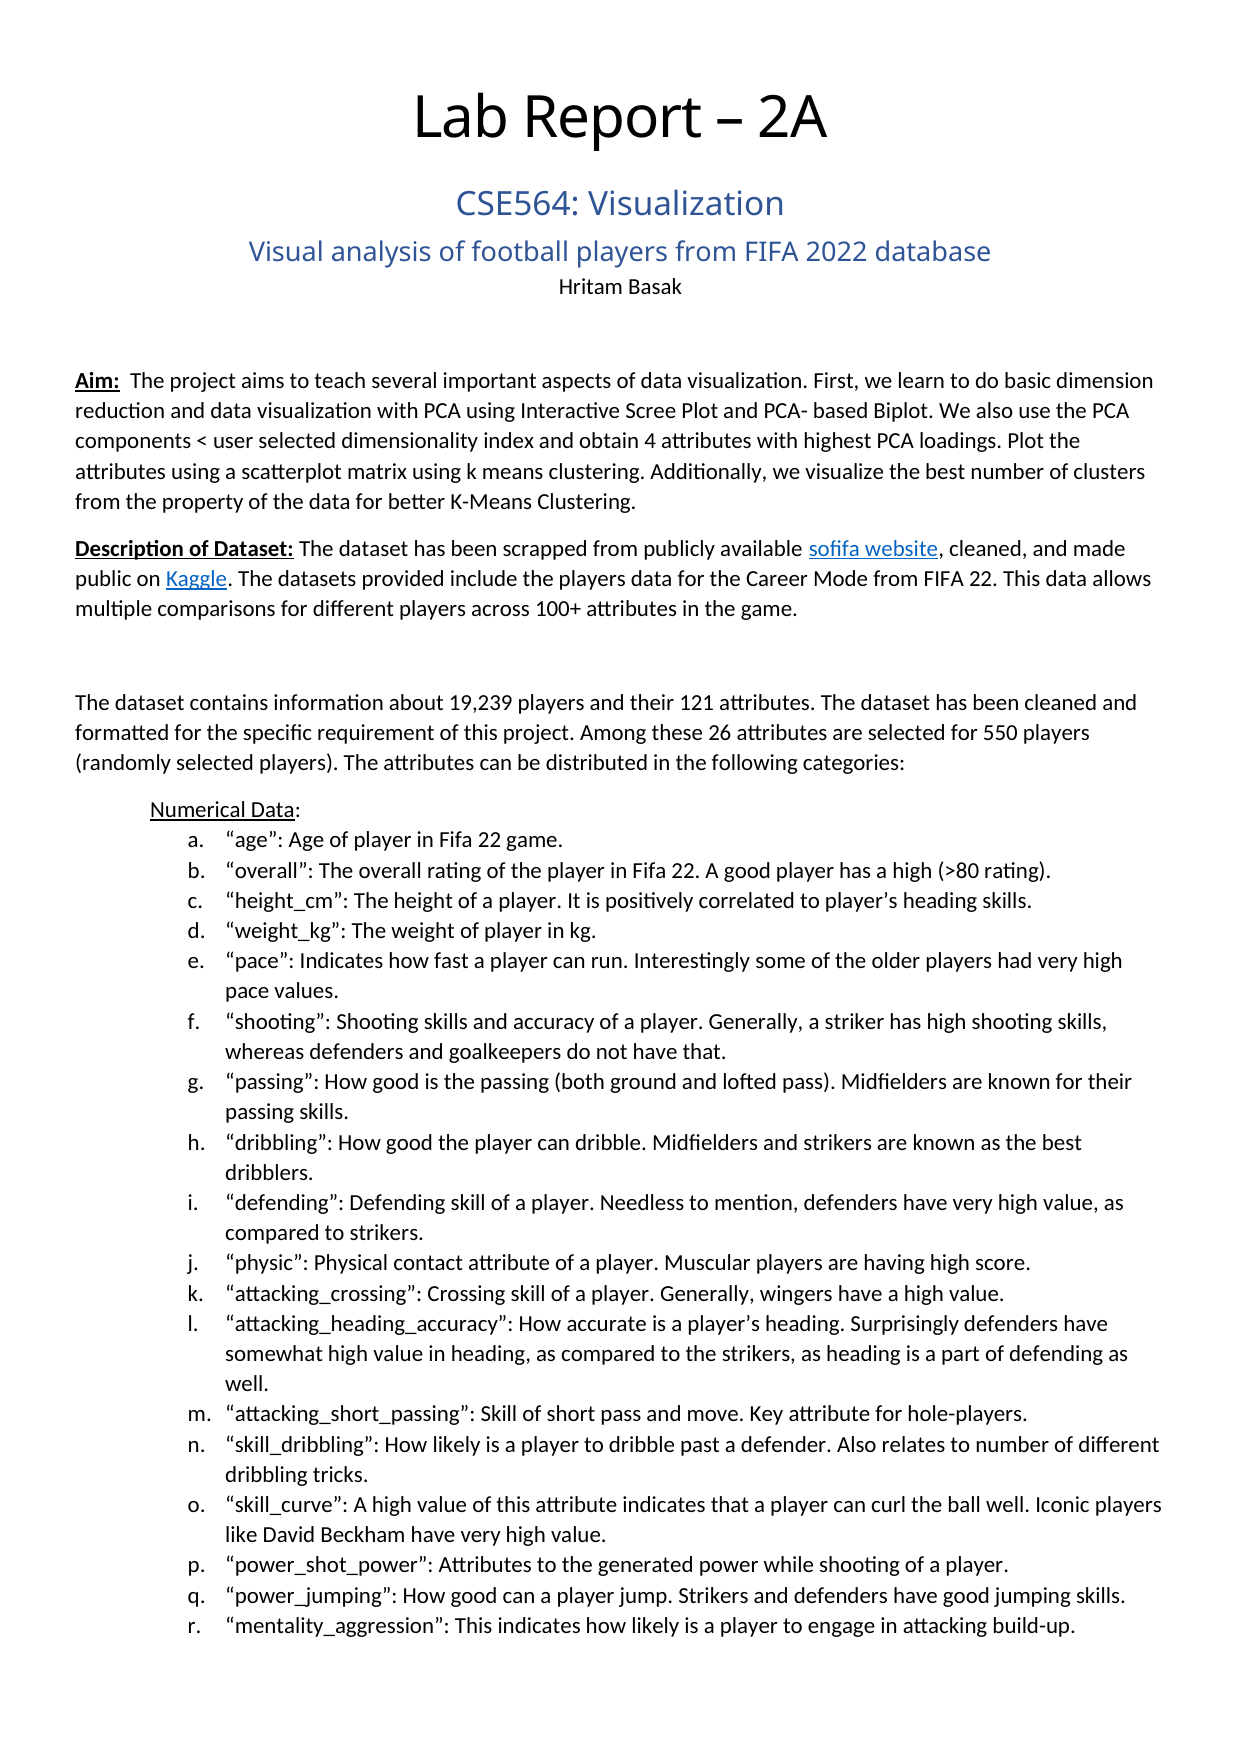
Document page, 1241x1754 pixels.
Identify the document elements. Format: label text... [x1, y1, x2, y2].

list “attacking_crossing”: Crossing skill of a player. Generally, wingers have a high value. [187, 1279, 1165, 1307]
list “skill_dribbling”: How likely is a player to dribble past a defender. Also relates to number of different dribbling tricks. [187, 1430, 1165, 1488]
list “attacking_heading_accuracy”: How accurate is a player’s heading. Surprisingly defenders have somewhat high value in heading, as compared to the strikers, as heading is a part of defending as well. [187, 1309, 1165, 1397]
text Hritam Basak [75, 272, 1165, 300]
list “defending”: Defending skill of a player. Needless to mention, defenders have very high value, as compared to strikers. [187, 1188, 1165, 1246]
list Numerical Data: [150, 795, 1165, 823]
list “shooting”: Shooting skills and accuracy of a player. Generally, a striker has high shooting skills, whereas defenders and goalkeepers do not have that. [187, 1007, 1165, 1065]
list “dribbling”: How good the player can dribble. Midfielders and strikers are known as the best dribblers. [187, 1128, 1165, 1186]
subtitle Visual analysis of football players from FIFA 2022 database [75, 233, 1165, 269]
list “mentality_aggression”: This indicates how likely is a player to engage in attacking build-up. [187, 1611, 1165, 1639]
list “height_cm”: The height of a player. It is positively correlated to player’s heading skills. [187, 886, 1165, 914]
list “overall”: The overall rating of the player in Fifa 22. A good player has a high (>80 rating). [187, 856, 1165, 884]
list “power_jumping”: How good can a player jump. Strikers and defenders have good jumping skills. [187, 1581, 1165, 1609]
list “physic”: Physical contact attribute of a player. Muscular players are having high score. [187, 1248, 1165, 1276]
text The dataset contains information about 19,239 players and their 121 attributes. The dataset has been cleaned and formatted for the specific requirement of this project. Among these 26 attributes are selected for 550 players (randomly selected players). The attributes can be distributed in the following categories: [75, 688, 1165, 776]
title Lab Report – 2A [75, 75, 1165, 154]
list “skill_curve”: A high value of this attribute indicates that a player can curl the ball well. Iconic players like David Beckham have very high value. [187, 1490, 1165, 1548]
subtitle CSE564: Visualization [75, 179, 1165, 225]
list “power_shot_power”: Attributes to the generated power while shooting of a player. [187, 1551, 1165, 1578]
text Aim: The project aims to teach several important aspects of data visualization. First, we learn to do basic dimension reduction and data visualization with PCA using Interactive Scree Plot and PCA- based Biplot. We also use the PCA components < user selected dimensionality index and obtain 4 attributes with highest PCA loadings. Plot the attributes using a scatterplot matrix using k means clustering. Additionally, we visualize the best number of clusters from the property of the data for better K-Means Clustering. [75, 366, 1165, 515]
list “attacking_short_passing”: Skill of short pass and move. Key attribute for hole-players. [187, 1399, 1165, 1427]
list “passing”: How good is the passing (both ground and lofted pass). Midfielders are known for their passing skills. [187, 1067, 1165, 1125]
text Description of Dataset: The dataset has been scrapped from publicly available sofifa website, cleaned, and made public on Kaggle. The datasets provided include the players data for the Career Mode from FIFA 22. This data allows multiple comparisons for different players across 100+ attributes in the game. [75, 534, 1165, 622]
list “weight_kg”: The weight of player in kg. [187, 916, 1165, 944]
list “age”: Age of player in Fifa 22 game. [187, 826, 1165, 853]
list “pace”: Indicates how fast a player can run. Interestingly some of the older players had very high pace values. [187, 946, 1165, 1004]
